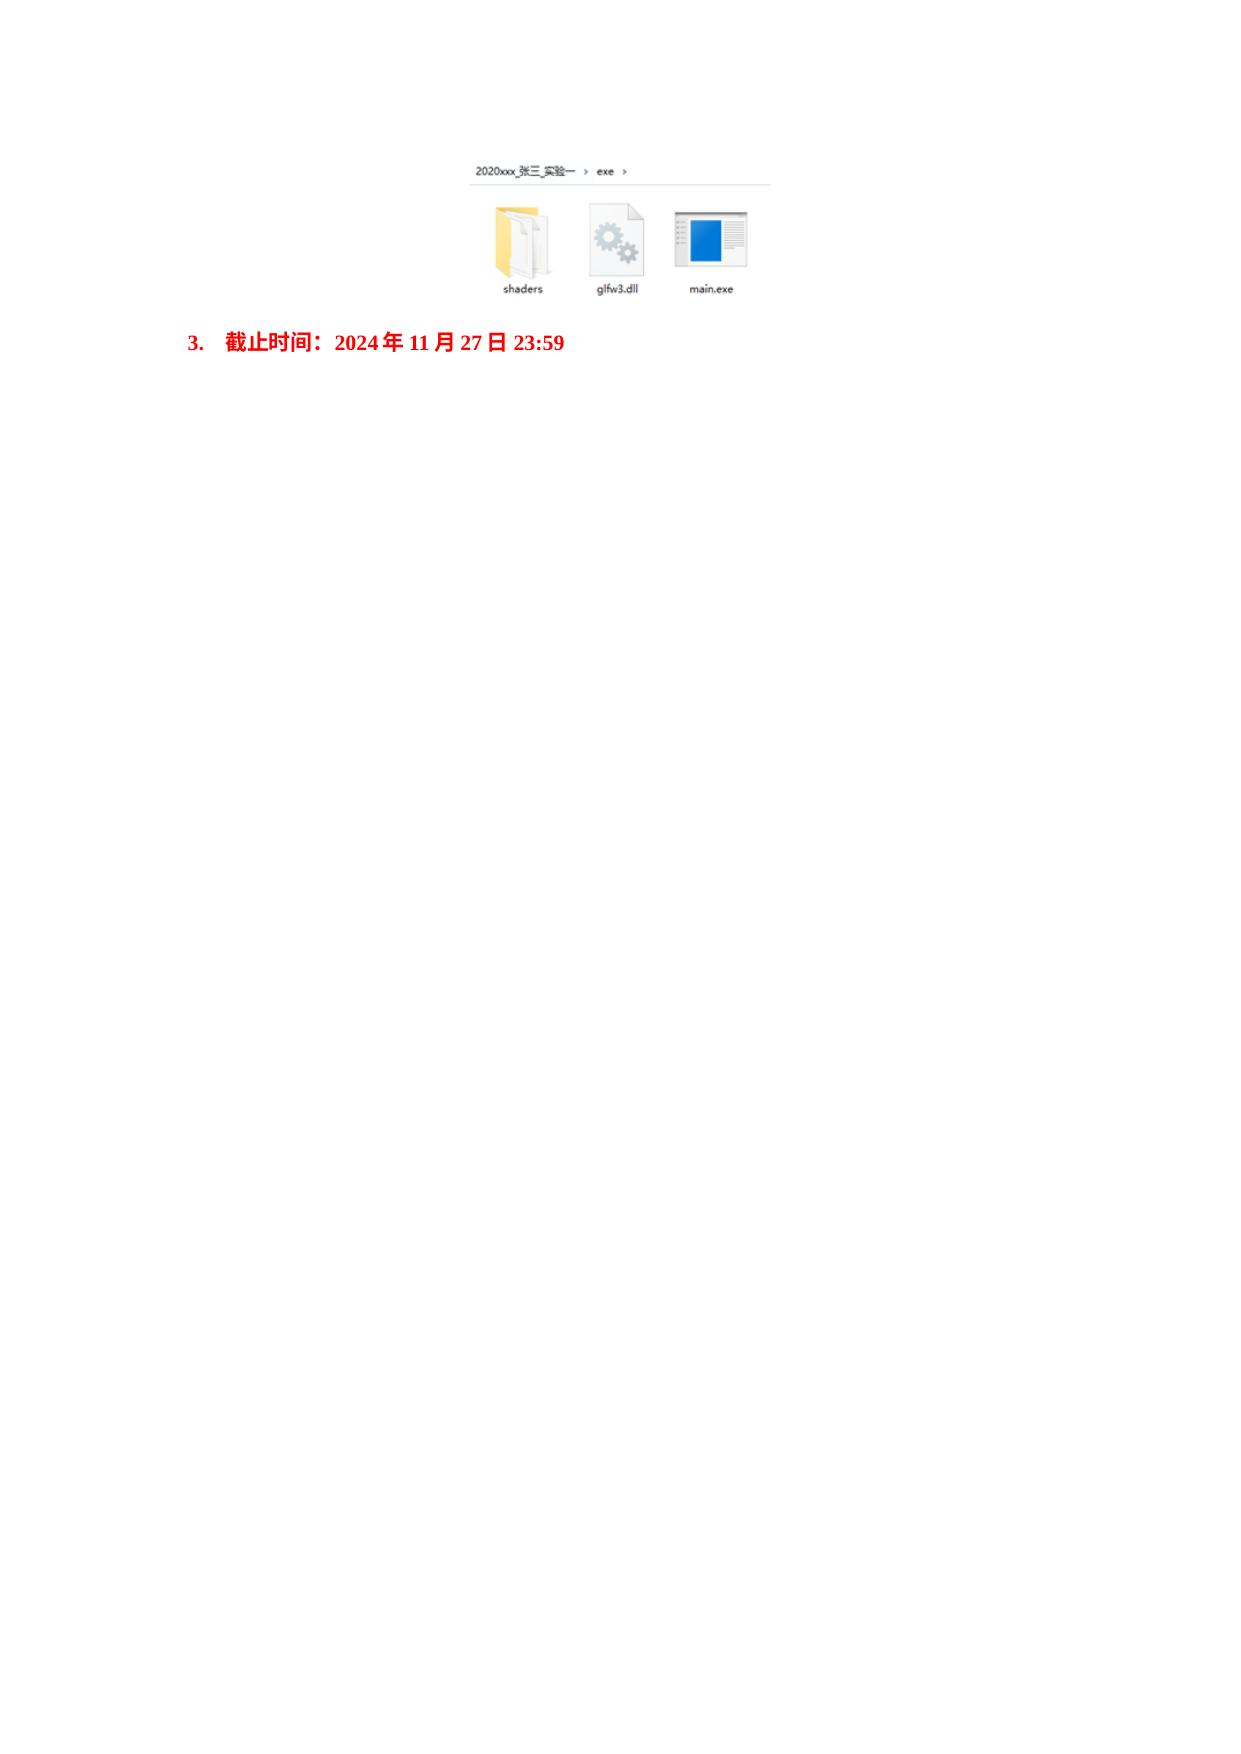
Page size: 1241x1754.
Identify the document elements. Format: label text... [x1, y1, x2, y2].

picture [469, 162, 772, 296]
list 截止时间：2024年11月27日 23:59 [187, 324, 1053, 357]
